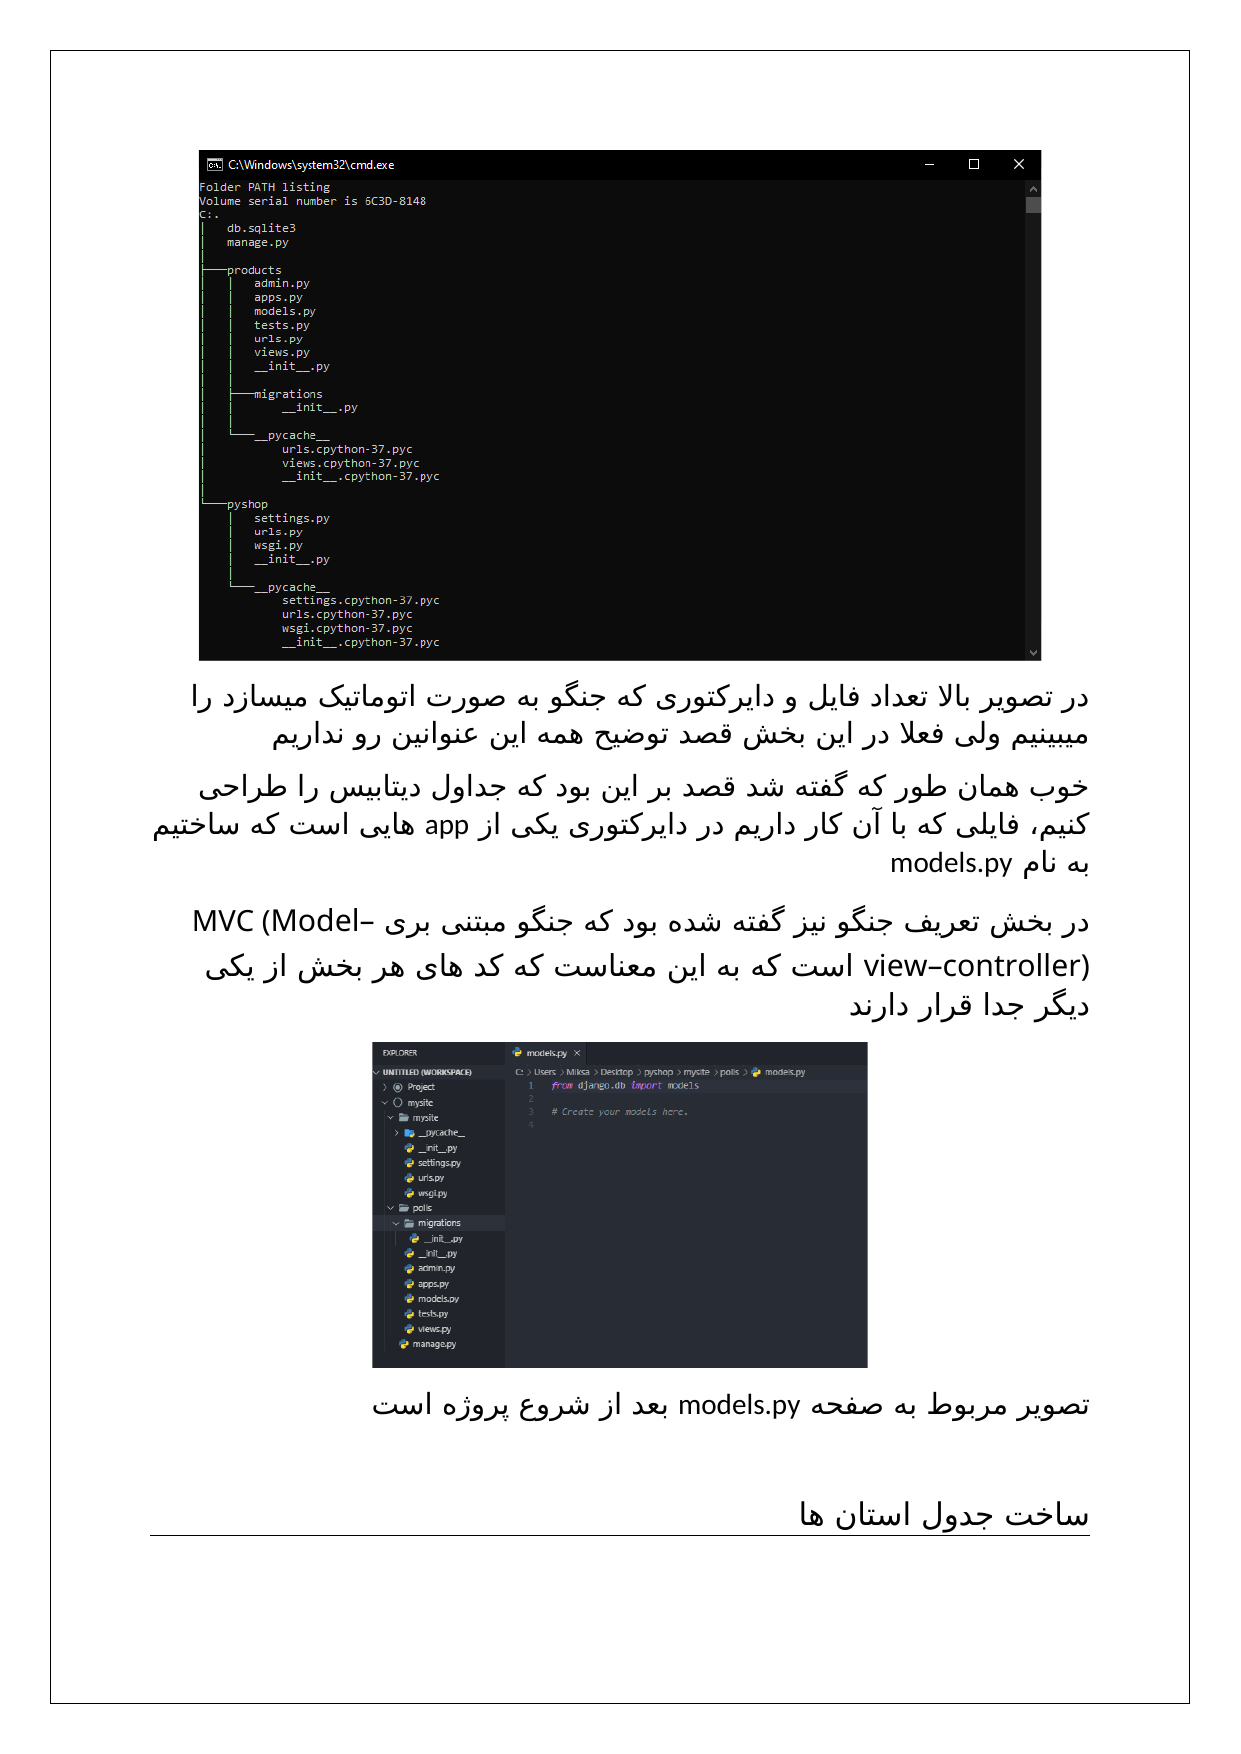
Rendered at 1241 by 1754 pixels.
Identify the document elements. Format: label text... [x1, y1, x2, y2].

text در بخش تعریف جنگو نیز گفته شده بود که جنگو مبتنی بری MVC (Model–view–controller) است که به این معناست که کد های هر بخش از یکی دیگر جدا قرار دارند [150, 899, 1090, 1023]
picture [372, 1042, 868, 1368]
text در تصویر بالا تعداد فایل و دایرکتوری که جنگو به صورت اتوماتیک میسازد را میبینیم ولی فعلا در این بخش قصد توضیح همه این عنوانین رو نداریم [150, 679, 1090, 750]
text تصویر مربوط به صفحه models.py بعد از شروع پروژه است [150, 1386, 1090, 1422]
text خوب همان طور که گفته شد قصد بر این بود که جداول دیتابیس را طراحی کنیم، فایلی که با آن کار داریم در دایرکتوری یکی از app هایی است که ساختیم به نام models.py [150, 769, 1090, 880]
text ساخت جدول استان ها [150, 1496, 1090, 1535]
picture [198, 150, 1042, 661]
